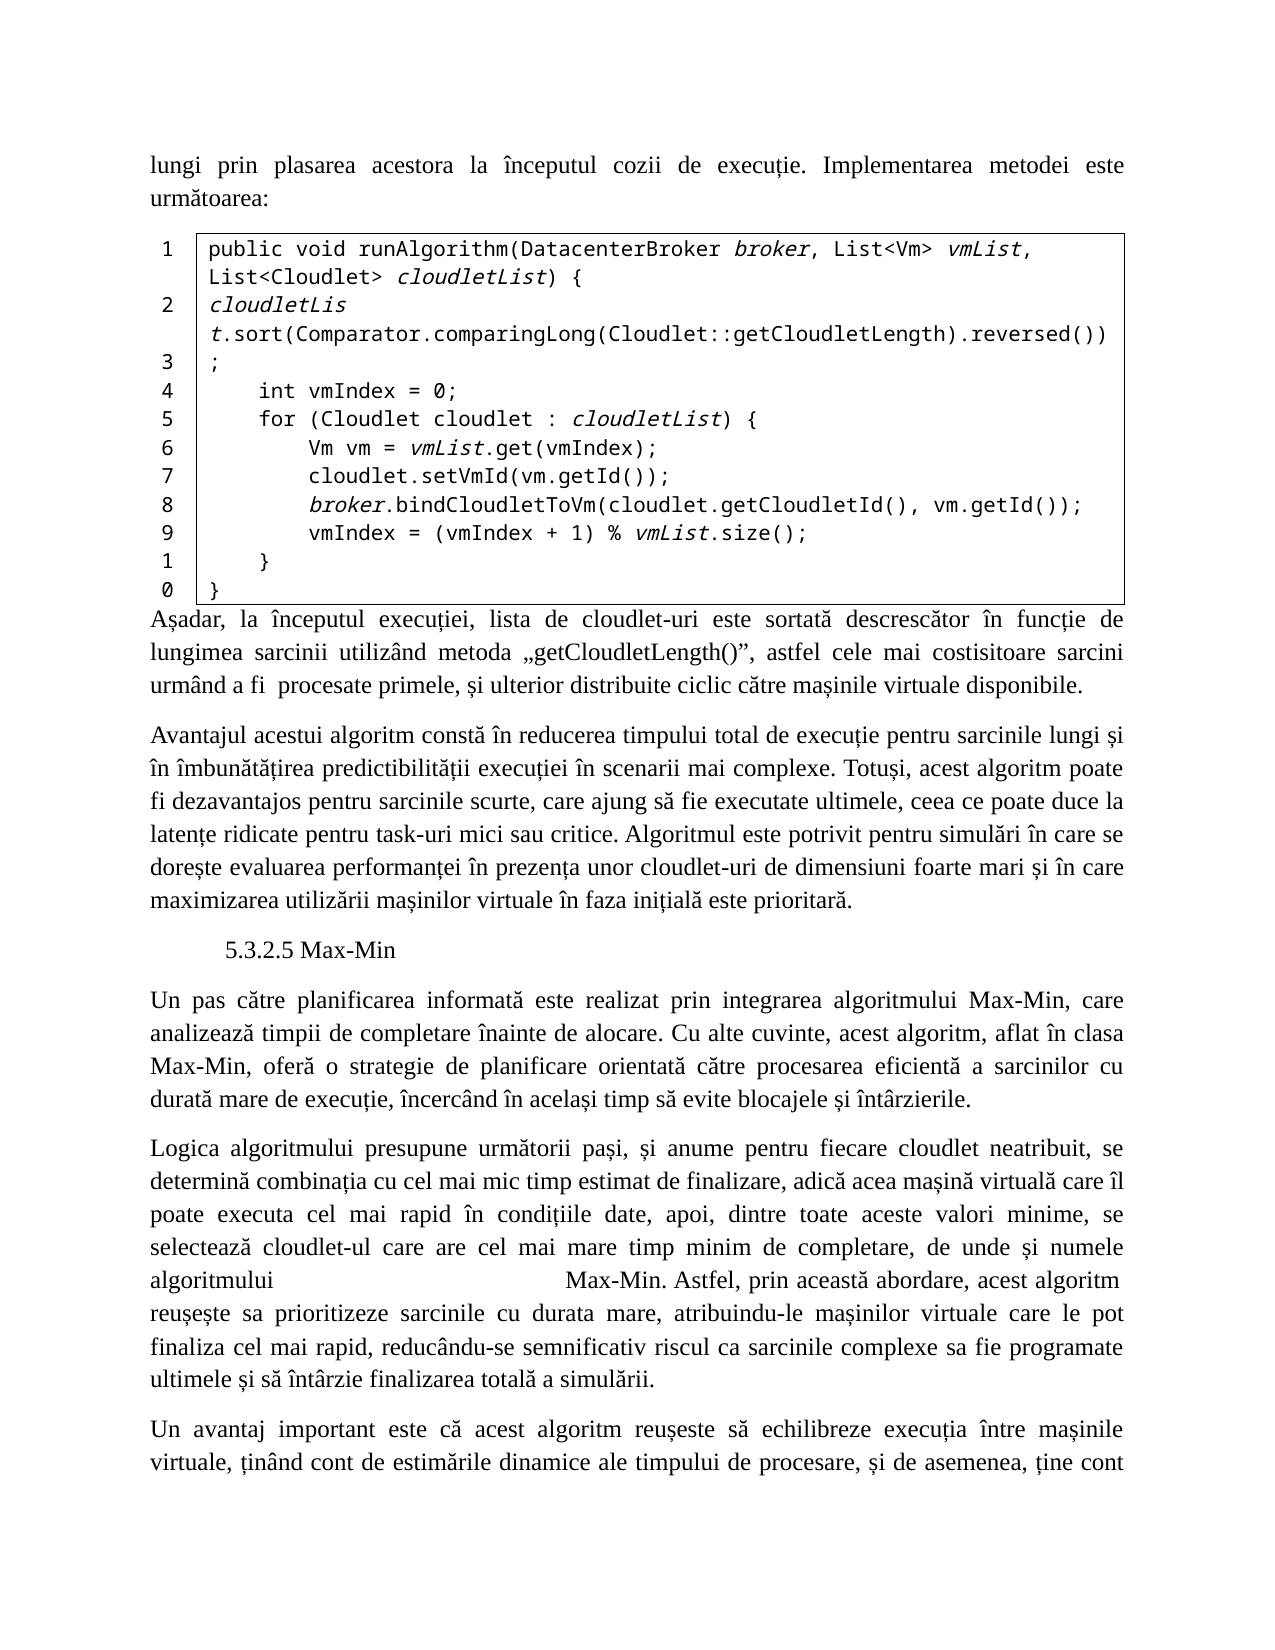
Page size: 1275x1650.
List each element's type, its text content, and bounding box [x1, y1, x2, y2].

text Logica algoritmului presupune următorii pași, și anume pentru fiecare cloudlet neatribuit, se determină combinația cu cel mai mic timp estimat de finalizare, adică acea mașină virtuală care îl poate executa cel mai rapid în condițiile date, apoi, dintre toate aceste valori minime, se selectează cloudlet-ul care are cel mai mare timp minim de completare, de unde și numele algoritmului Max-Min. Astfel, prin această abordare, acest algoritm reușește sa prioritizeze sarcinile cu durata mare, atribuindu-le mașinilor virtuale care le pot finaliza cel mai rapid, reducându-se semnificativ riscul ca sarcinile complexe sa fie programate ultimele și să întârzie finalizarea totală a simulării. [150, 1133, 1125, 1393]
text Așadar, la începutul execuției, lista de cloudlet-uri este sortată descrescător în funcție de lungimea sarcinii utilizând metoda „getCloudletLength()”, astfel cele mai costisitoare sarcini urmând a fi procesate primele, și ulterior distribuite ciclic către mașinile virtuale disponibile. [150, 604, 1125, 699]
list Max-Min [225, 935, 1125, 964]
text Avantajul acestui algoritm constă în reducerea timpului total de execuție pentru sarcinile lungi și în îmbunătățirea predictibilității execuției în scenarii mai complexe. Totuși, acest algoritm poate fi dezavantajos pentru sarcinile scurte, care ajung să fie executate ultimele, ceea ce poate duce la latențe ridicate pentru task-uri mici sau critice. Algoritmul este potrivit pentru simulări în care se dorește evaluarea performanței în prezența unor cloudlet-uri de dimensiuni foarte mari și în care maximizarea utilizării mașinilor virtuale în faza inițială este prioritară. [150, 720, 1125, 914]
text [150, 1414, 1125, 1476]
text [150, 150, 1125, 212]
text Un pas către planificarea informată este realizat prin integrarea algoritmului Max-Min, care analizează timpii de completare înainte de alocare. Cu alte cuvinte, acest algoritm, aflat în clasa Max-Min, oferă o strategie de planificare orientată către procesarea eficientă a sarcinilor cu durată mare de execuție, încercând în același timp să evite blocajele și întârzierile. [150, 985, 1125, 1112]
table_header 1 2 3 4 5 6 7 8 9 10 [150, 233, 196, 603]
table_header public void runAlgorithm(DatacenterBroker broker, List<Vm> vmList, List<Cloudlet> cloudletList) { cloudletList.sort(Comparator.comparingLong(Cloudlet::getCloudletLength).reversed()); int vmIndex = 0; for (Cloudlet cloudlet : cloudletList) { Vm vm = vmList.get(vmIndex); cloudlet.setVmId(vm.getId()); broker.bindCloudletToVm(cloudlet.getCloudletId(), vm.getId()); vmIndex = (vmIndex + 1) % vmList.size(); } } [197, 234, 1124, 603]
